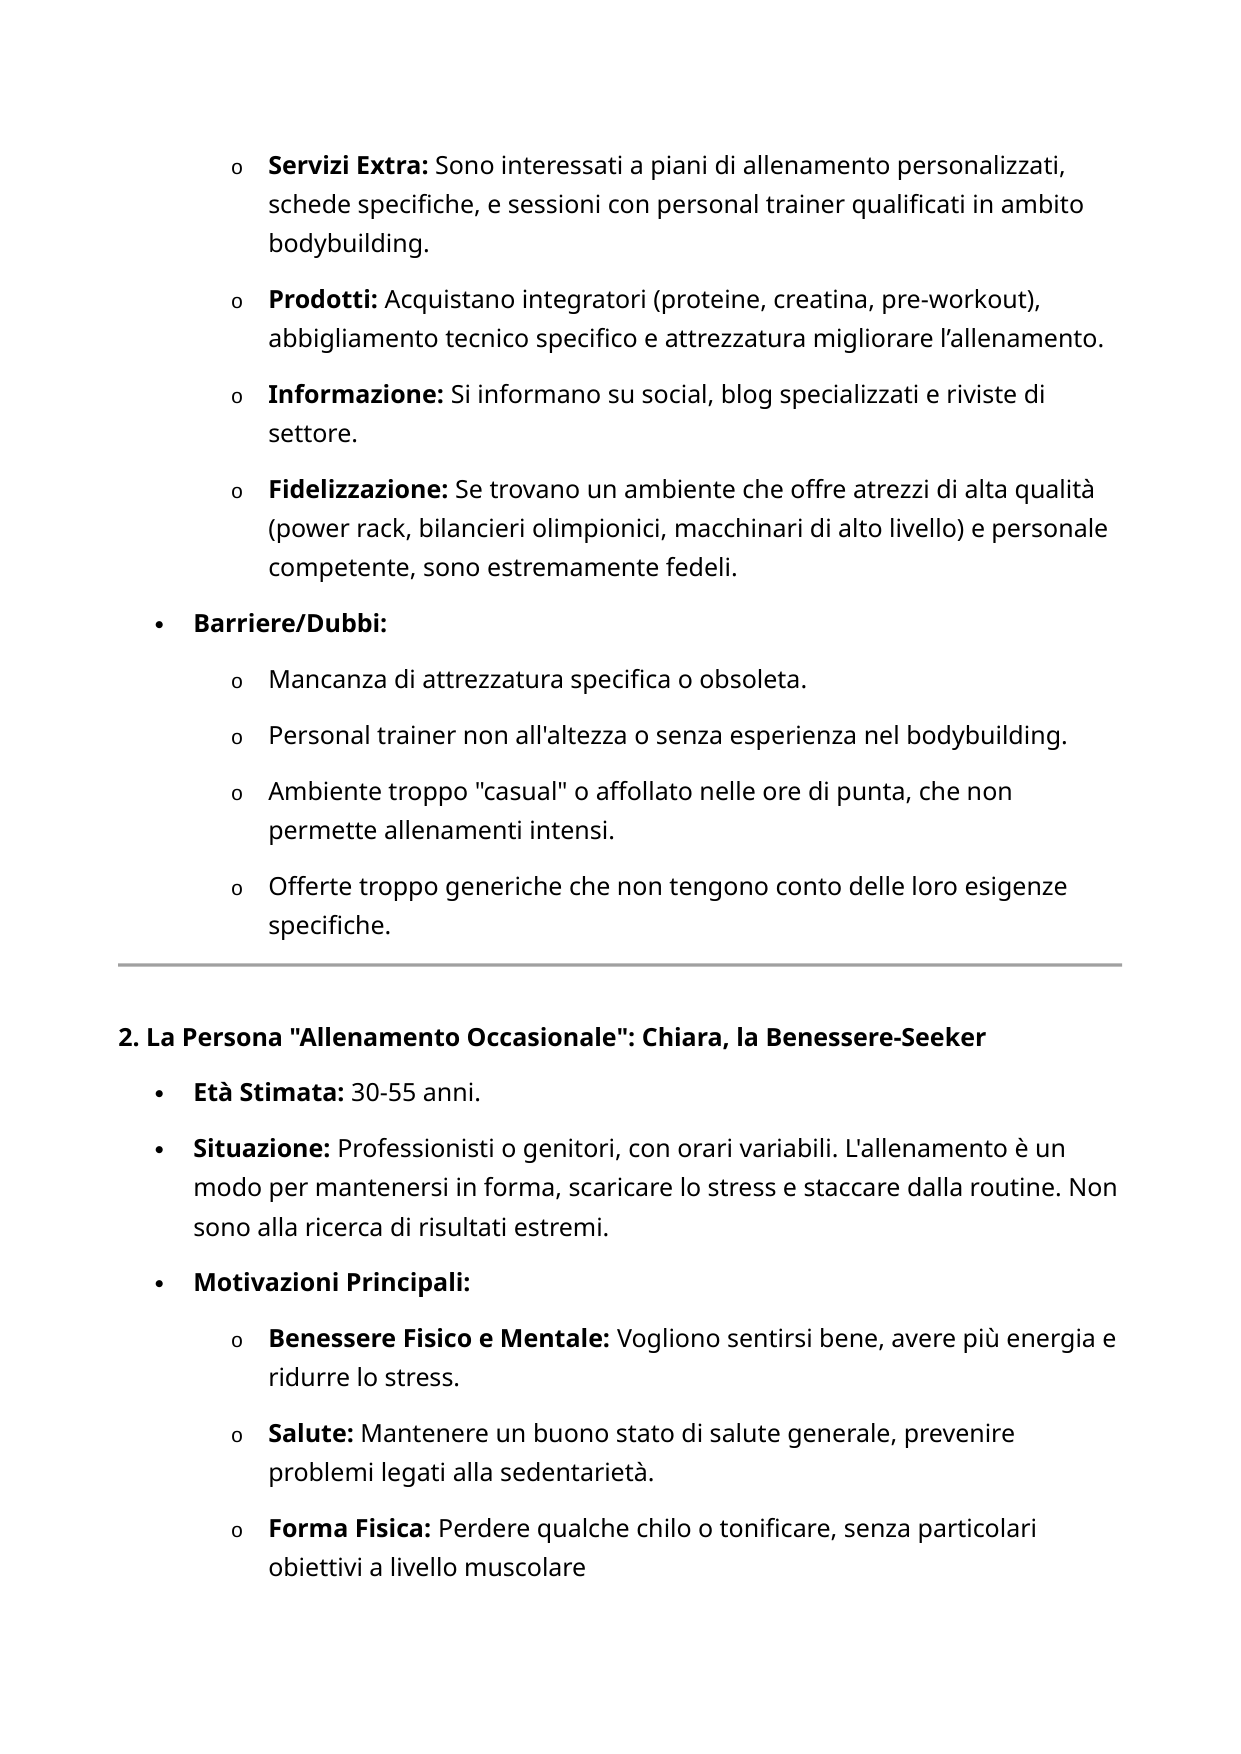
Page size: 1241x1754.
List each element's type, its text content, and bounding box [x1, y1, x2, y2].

list Barriere/Dubbi: [156, 606, 1122, 640]
list Situazione: Professionisti o genitori, con orari variabili. L'allenamento è un modo per mantenersi in forma, scaricare lo stress e staccare dalla routine. Non sono alla ricerca di risultati estremi. [156, 1131, 1122, 1243]
list Benessere Fisico e Mentale: Vogliono sentirsi bene, avere più energia e ridurre lo stress. [231, 1321, 1122, 1394]
text 2. La Persona "Allenamento Occasionale": Chiara, la Benessere-Seeker [118, 1019, 1122, 1053]
list Offerte troppo generiche che non tengono conto delle loro esigenze specifiche. [231, 868, 1122, 942]
list Ambiente troppo "casual" o affollato nelle ore di punta, che non permette allenamenti intensi. [231, 773, 1122, 847]
list Fidelizzazione: Se trovano un ambiente che offre atrezzi di alta qualità (power rack, bilancieri olimpionici, macchinari di alto livello) e personale competente, sono estremamente fedeli. [231, 472, 1122, 584]
list Motivazioni Principali: [156, 1265, 1122, 1299]
list Informazione: Si informano su social, blog specializzati e riviste di settore. [231, 377, 1122, 450]
list Età Stimata: 30-55 anni. [156, 1075, 1122, 1109]
list Prodotti: Acquistano integratori (proteine, creatina, pre-workout), abbigliamento tecnico specifico e attrezzatura migliorare l’allenamento. [231, 282, 1122, 355]
list Personal trainer non all'altezza o senza esperienza nel bodybuilding. [231, 718, 1122, 752]
list Mancanza di attrezzatura specifica o obsoleta. [231, 662, 1122, 696]
list Forma Fisica: Perdere qualche chilo o tonificare, senza particolari obiettivi a livello muscolare [231, 1511, 1122, 1584]
list Salute: Mantenere un buono stato di salute generale, prevenire problemi legati alla sedentarietà. [231, 1416, 1122, 1489]
list Servizi Extra: Sono interessati a piani di allenamento personalizzati, schede specifiche, e sessioni con personal trainer qualificati in ambito bodybuilding. [231, 148, 1122, 260]
